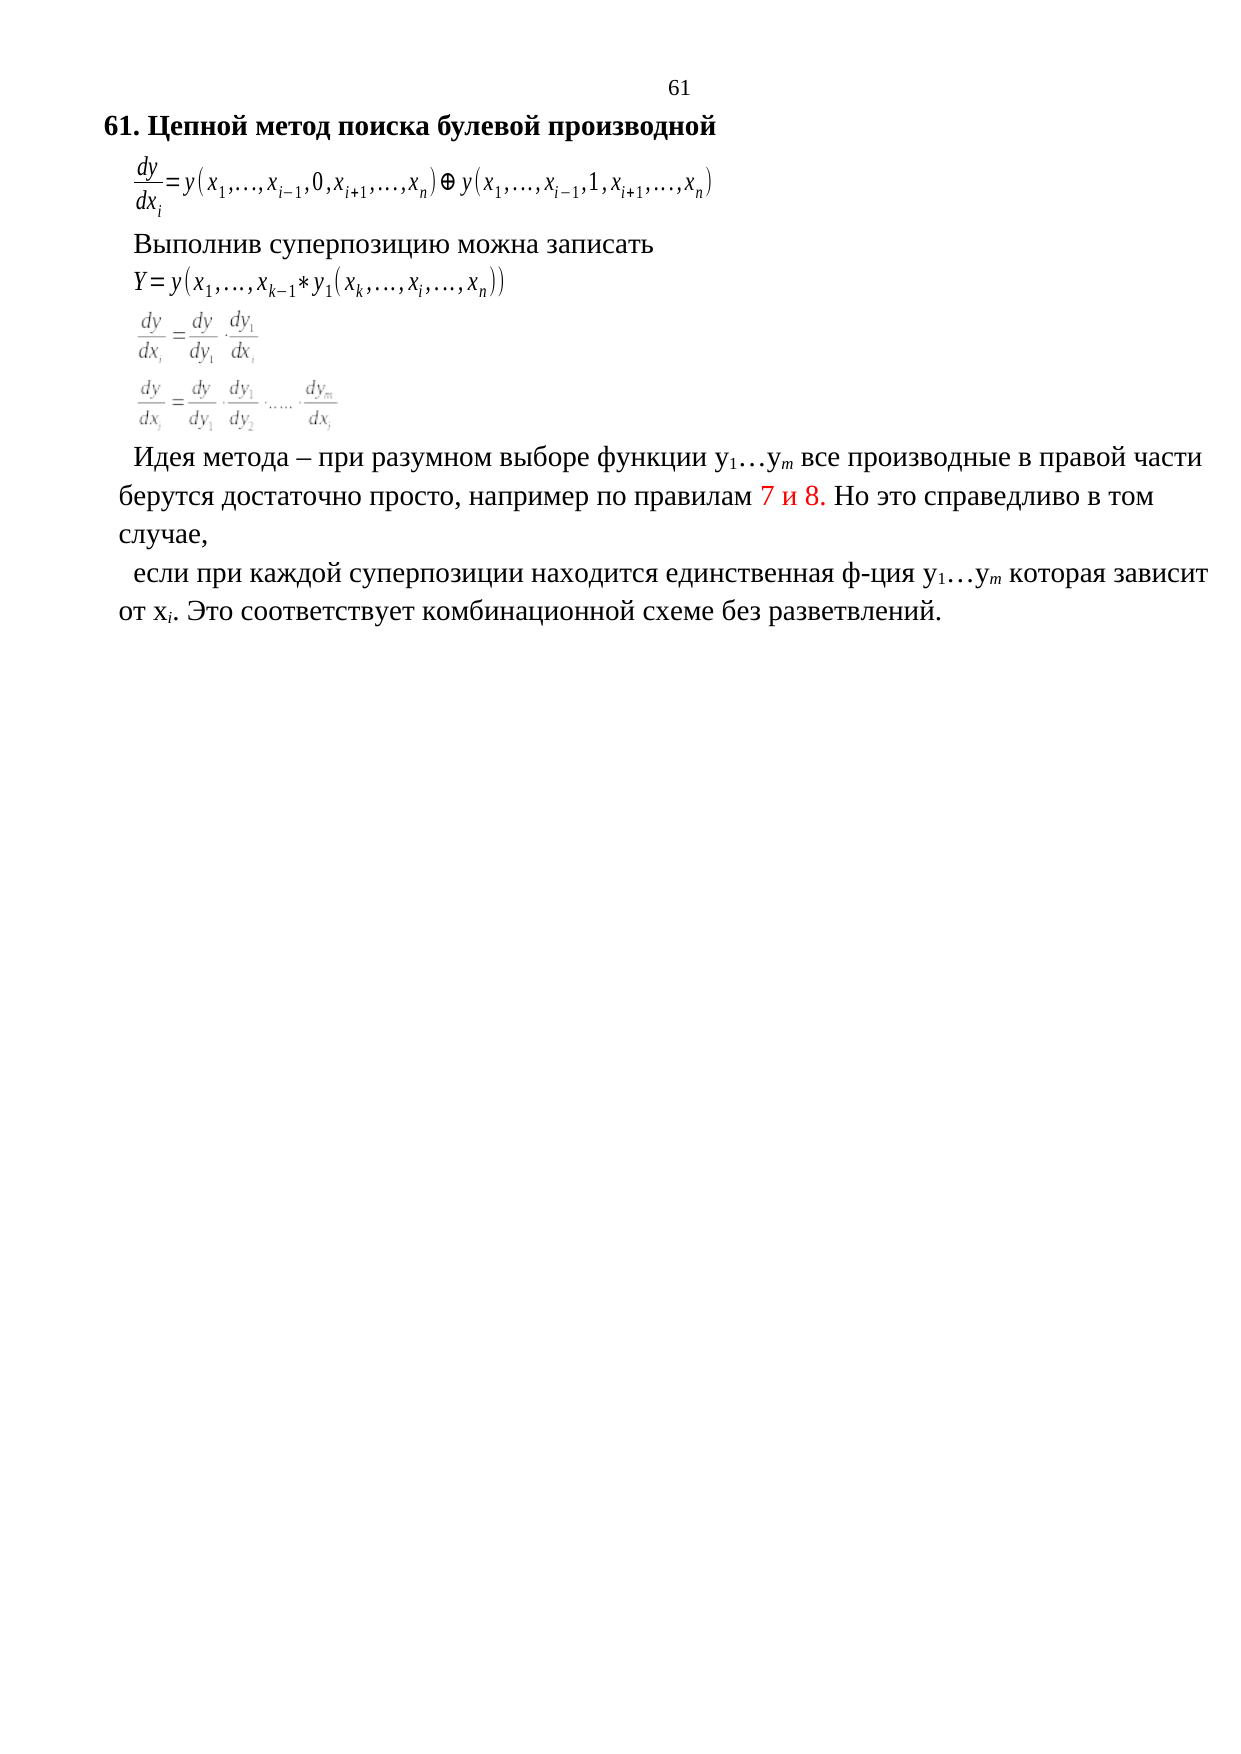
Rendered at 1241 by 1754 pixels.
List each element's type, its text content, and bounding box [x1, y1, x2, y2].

list 61. Цепной метод поиска булевой производной [103, 108, 1211, 141]
text Идея метода – при разумном выборе функции y1…ym все производные в правой части берутся достаточно просто, например по правилам 7 и 8. Но это справедливо в том случае, [118, 439, 1211, 550]
text если при каждой суперпозиции находится единственная ф-ция y1…ym которая зависит от хі. Это соответствует комбинационной схеме без разветвлений. [118, 555, 1211, 627]
text Выполнив суперпозицию можна записать [118, 226, 1211, 259]
